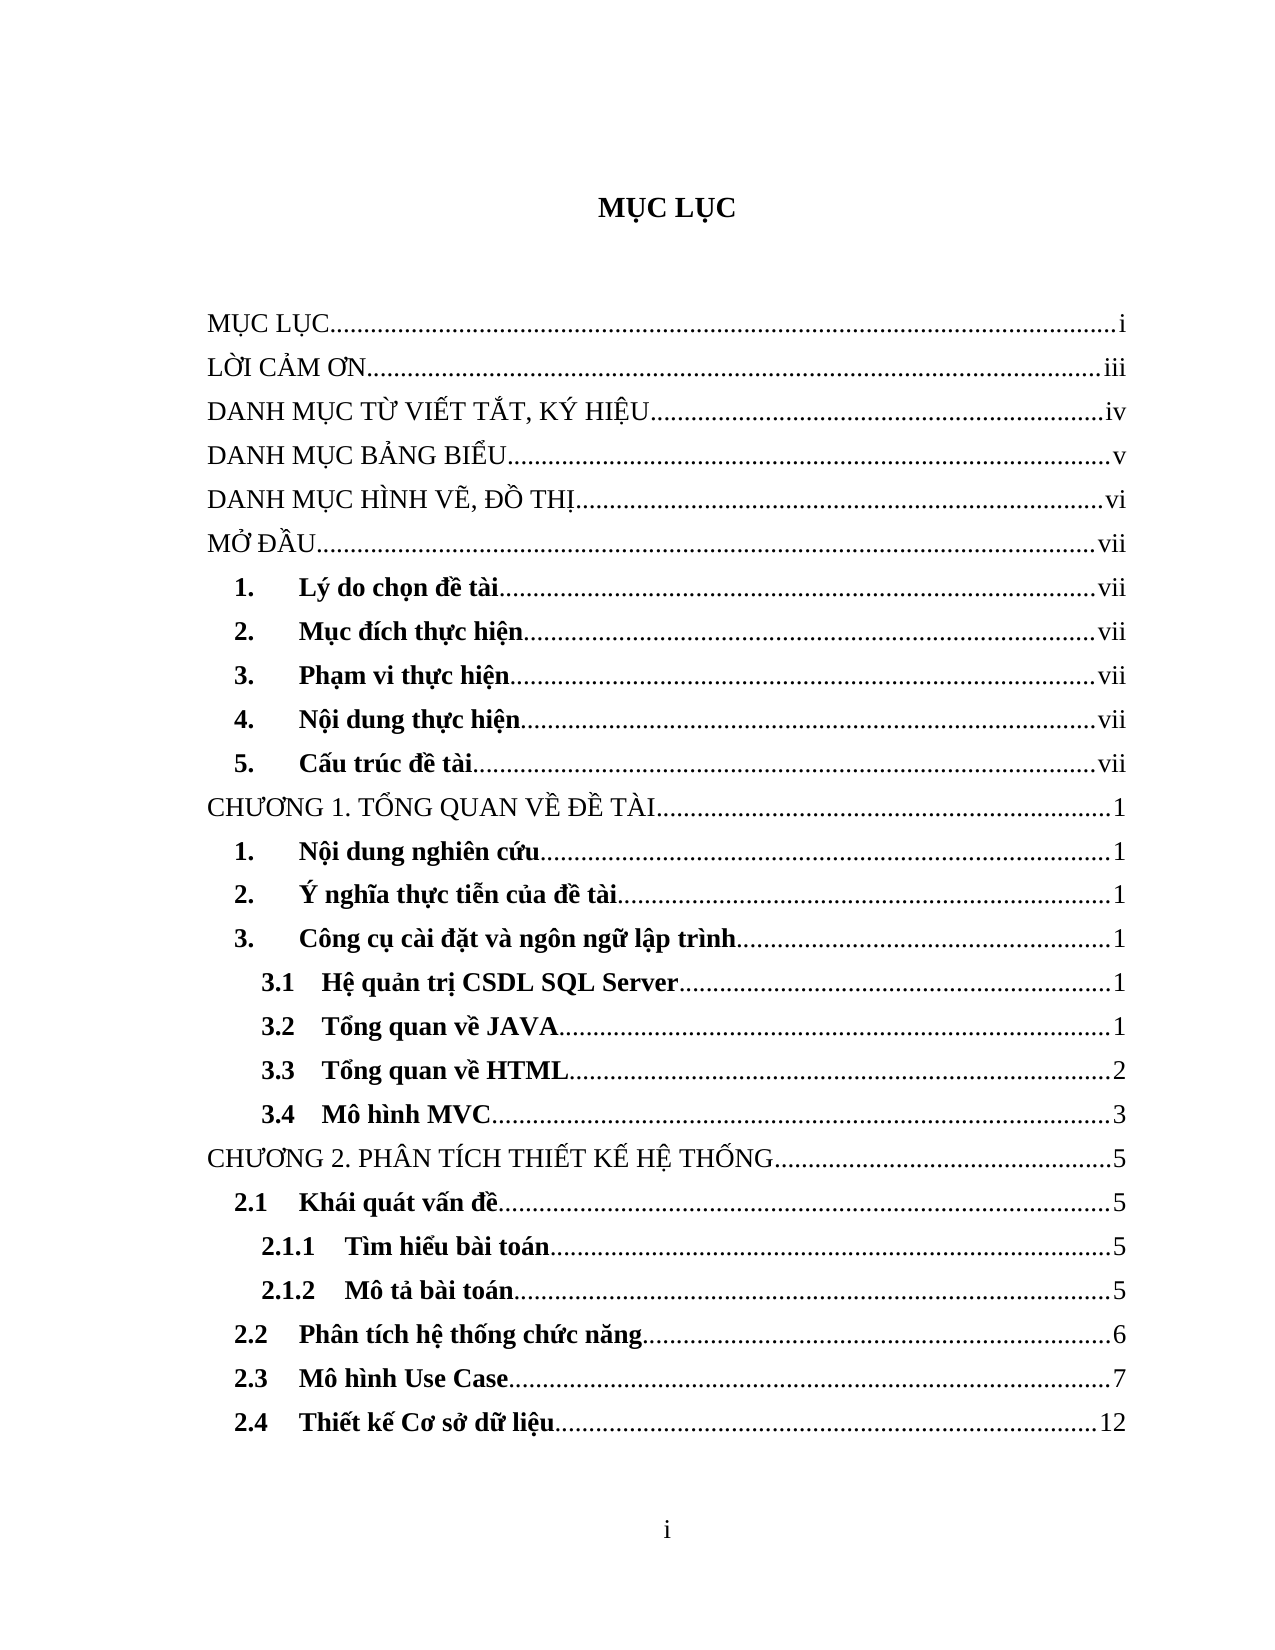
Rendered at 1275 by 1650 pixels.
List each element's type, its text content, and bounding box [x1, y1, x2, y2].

subtitle MỤC LỤC [207, 190, 1127, 223]
